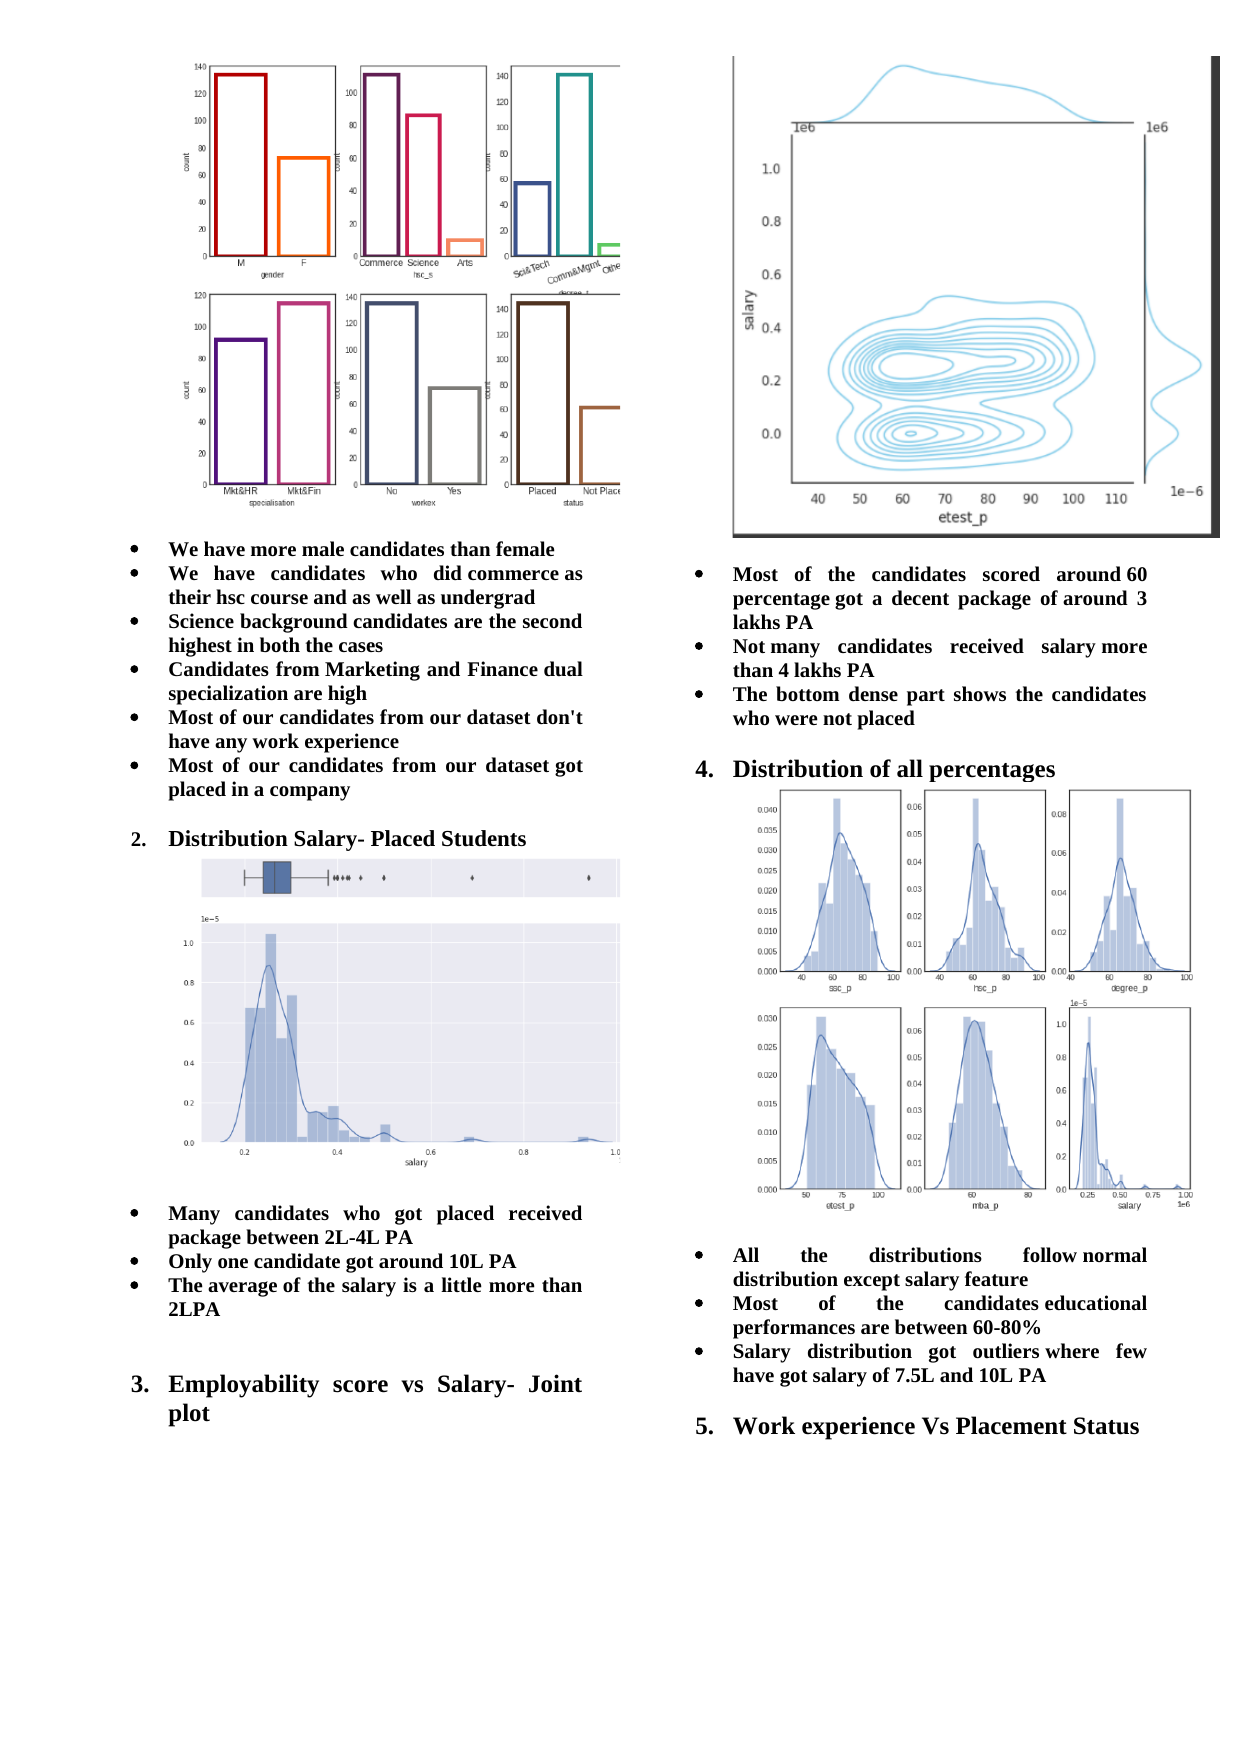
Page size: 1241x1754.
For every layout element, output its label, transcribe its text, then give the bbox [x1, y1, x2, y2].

list Most of our candidates from our dataset got placed in a company [131, 753, 583, 801]
list The average of the salary is a little more than 2LPA [131, 1273, 583, 1321]
picture [732, 782, 1220, 1214]
list All the distributions follow normal distribution except salary feature [695, 1243, 1147, 1291]
list Employability score vs Salary- Joint plot [131, 1369, 583, 1427]
list We have more male candidates than female [131, 537, 583, 561]
list Candidates from Marketing and Finance dual specialization are high [131, 657, 583, 705]
list Most of the candidates educational performances are between 60-80% [695, 1291, 1147, 1339]
list We have candidates who did commerce as their hsc course and as well as undergrad [131, 561, 583, 609]
list Most of the candidates scored around 60 percentage got a decent package of around 3 lakhs PA [695, 562, 1147, 634]
list Distribution of all percentages [695, 754, 1147, 783]
list The bottom dense part shows the candidates who were not placed [695, 682, 1147, 730]
list Science background candidates are the second highest in both the cases [131, 609, 583, 657]
list Work experience Vs Placement Status [695, 1411, 1147, 1440]
picture [732, 56, 1220, 538]
list Many candidates who got placed received package between 2L-4L PA [131, 1201, 583, 1249]
picture [168, 56, 621, 513]
list Distribution Salary- Placed Students [131, 825, 583, 852]
list Salary distribution got outliers where few have got salary of 7.5L and 10L PA [695, 1339, 1147, 1387]
picture [168, 851, 621, 1177]
list Only one candidate got around 10L PA [131, 1249, 583, 1273]
list Most of our candidates from our dataset don't have any work experience [131, 705, 583, 753]
list Not many candidates received salary more than 4 lakhs PA [695, 634, 1147, 682]
